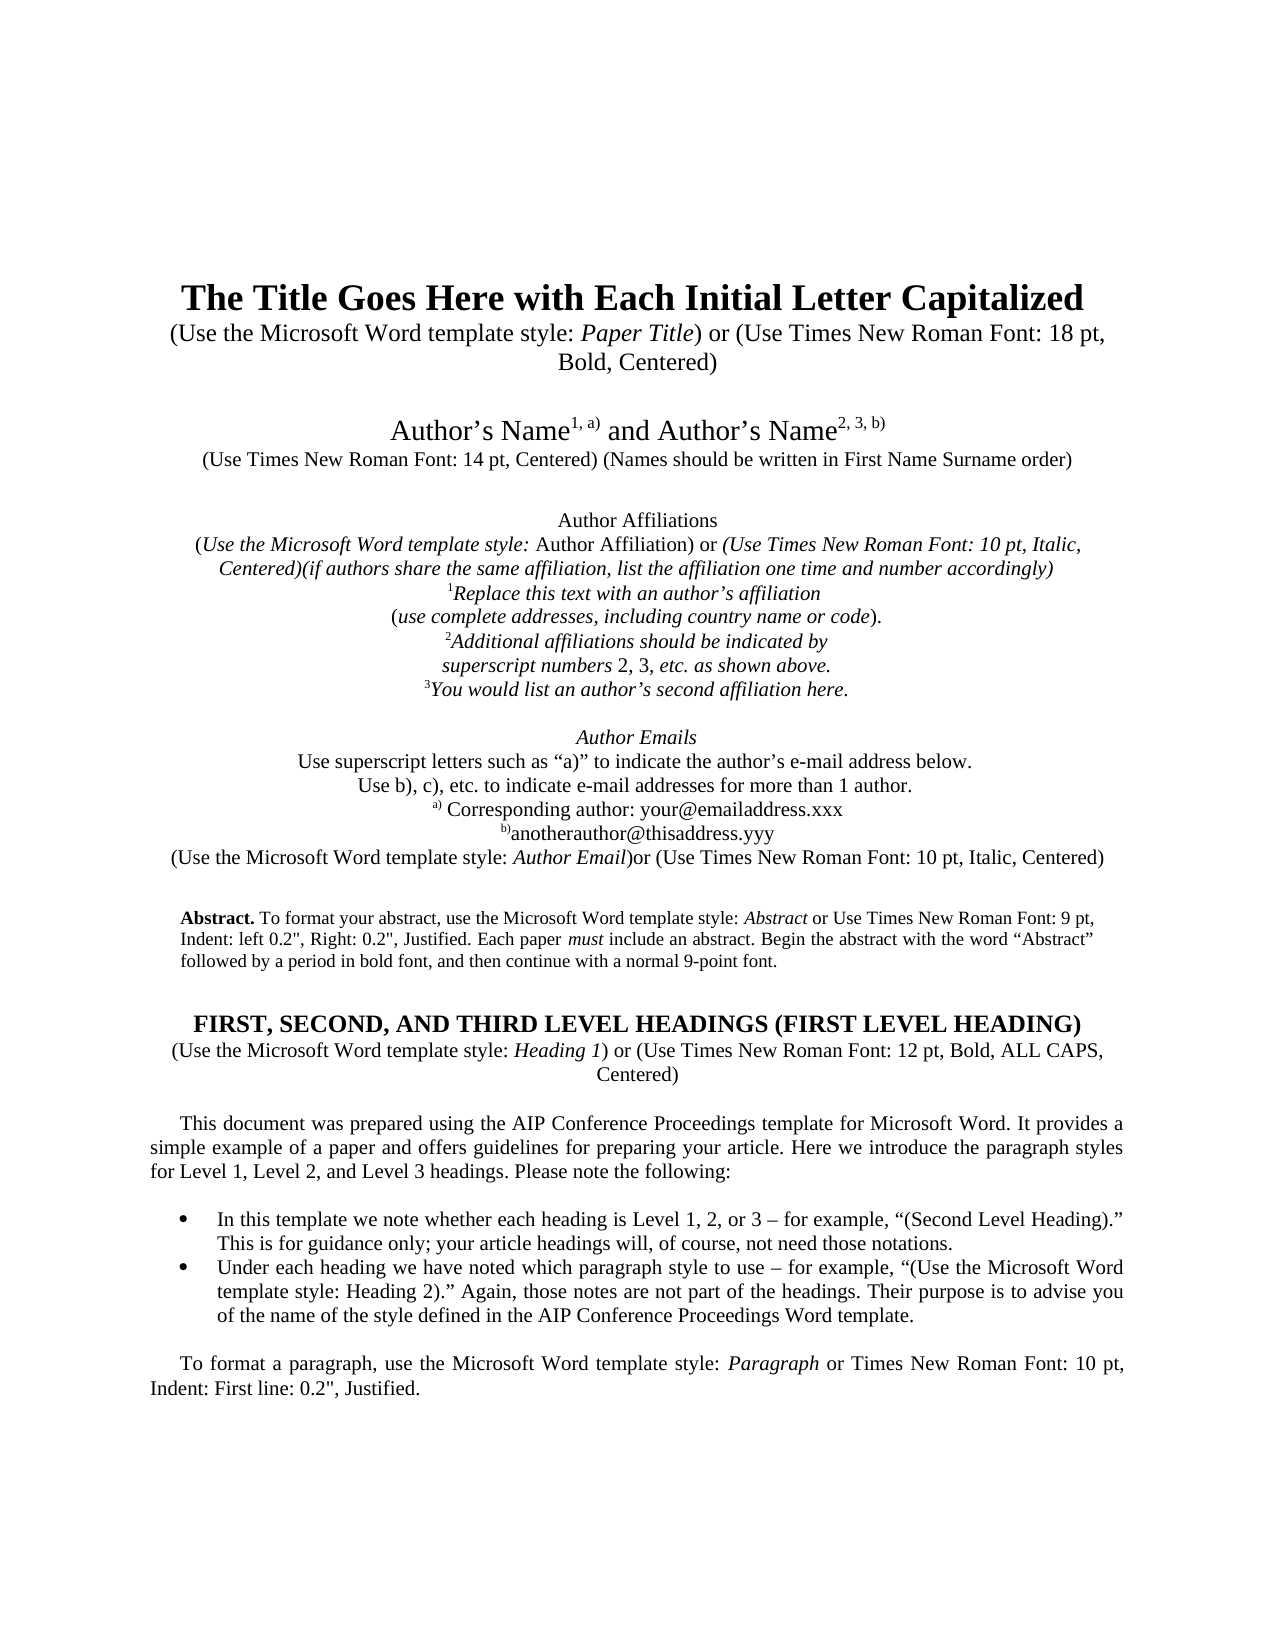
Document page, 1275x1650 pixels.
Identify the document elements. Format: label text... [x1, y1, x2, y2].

text 3You would list an author’s second affiliation here. [150, 677, 1125, 701]
text 1Replace this text with an author’s affiliation (use complete addresses, including country name or code). [150, 580, 1125, 628]
text Author Affiliations [150, 508, 1125, 532]
subtitle first, second, and third level headings (first level heading) (Use the Microsoft Word template style: Heading 1) or (Use Times New Roman Font: 12 pt, Bold, ALL CAPS, Centered) [150, 1009, 1125, 1086]
text To format a paragraph, use the Microsoft Word template style: Paragraph or Times New Roman Font: 10 pt, Indent: First line: 0.2", Justified. [150, 1351, 1125, 1399]
text Use superscript letters such as “a)” to indicate the author’s e-mail address below. Use b), c), etc. to indicate e-mail addresses for more than 1 author. a) Corresponding author: your@emailaddress.xxx b)anotherauthor@thisaddress.yyy (Use the Microsoft Word template style: Author Email)or (Use Times New Roman Font: 10 pt, Italic, Centered) [150, 749, 1125, 869]
text Author Emails [150, 701, 1125, 749]
text This document was prepared using the AIP Conference Proceedings template for Microsoft Word. It provides a simple example of a paper and offers guidelines for preparing your article. Here we introduce the paragraph styles for Level 1, Level 2, and Level 3 headings. Please note the following: [150, 1111, 1125, 1183]
text (Use the Microsoft Word template style: Author Affiliation) or (Use Times New Roman Font: 10 pt, Italic, Centered)(if authors share the same affiliation, list the affiliation one time and number accordingly) [150, 532, 1125, 580]
text Abstract. To format your abstract, use the Microsoft Word template style: Abstract or Use Times New Roman Font: 9 pt, Indent: left 0.2", Right: 0.2", Justified. Each paper must include an abstract. Begin the abstract with the word “Abstract” followed by a period in bold font, and then continue with a normal 9-point font. [180, 907, 1095, 971]
title The Title Goes Here with Each Initial Letter Capitalized (Use the Microsoft Word template style: Paper Title) or (Use Times New Roman Font: 18 pt, Bold, Centered) [150, 275, 1125, 376]
text Under each heading we have noted which paragraph style to use – for example, “(Use the Microsoft Word template style: Heading 2).” Again, those notes are not part of the headings. Their purpose is to advise you of the name of the style defined in the AIP Conference Proceedings Word template. [179, 1255, 1125, 1327]
text Author’s Name1, a) and Author’s Name2, 3, b) (Use Times New Roman Font: 14 pt, Centered) (Names should be written in First Name Surname order) [150, 413, 1125, 471]
text 2Additional affiliations should be indicated by superscript numbers 2, 3, etc. as shown above. [150, 628, 1125, 677]
text In this template we note whether each heading is Level 1, 2, or 3 – for example, “(Second Level Heading).” This is for guidance only; your article headings will, of course, not need those notations. [179, 1207, 1125, 1255]
